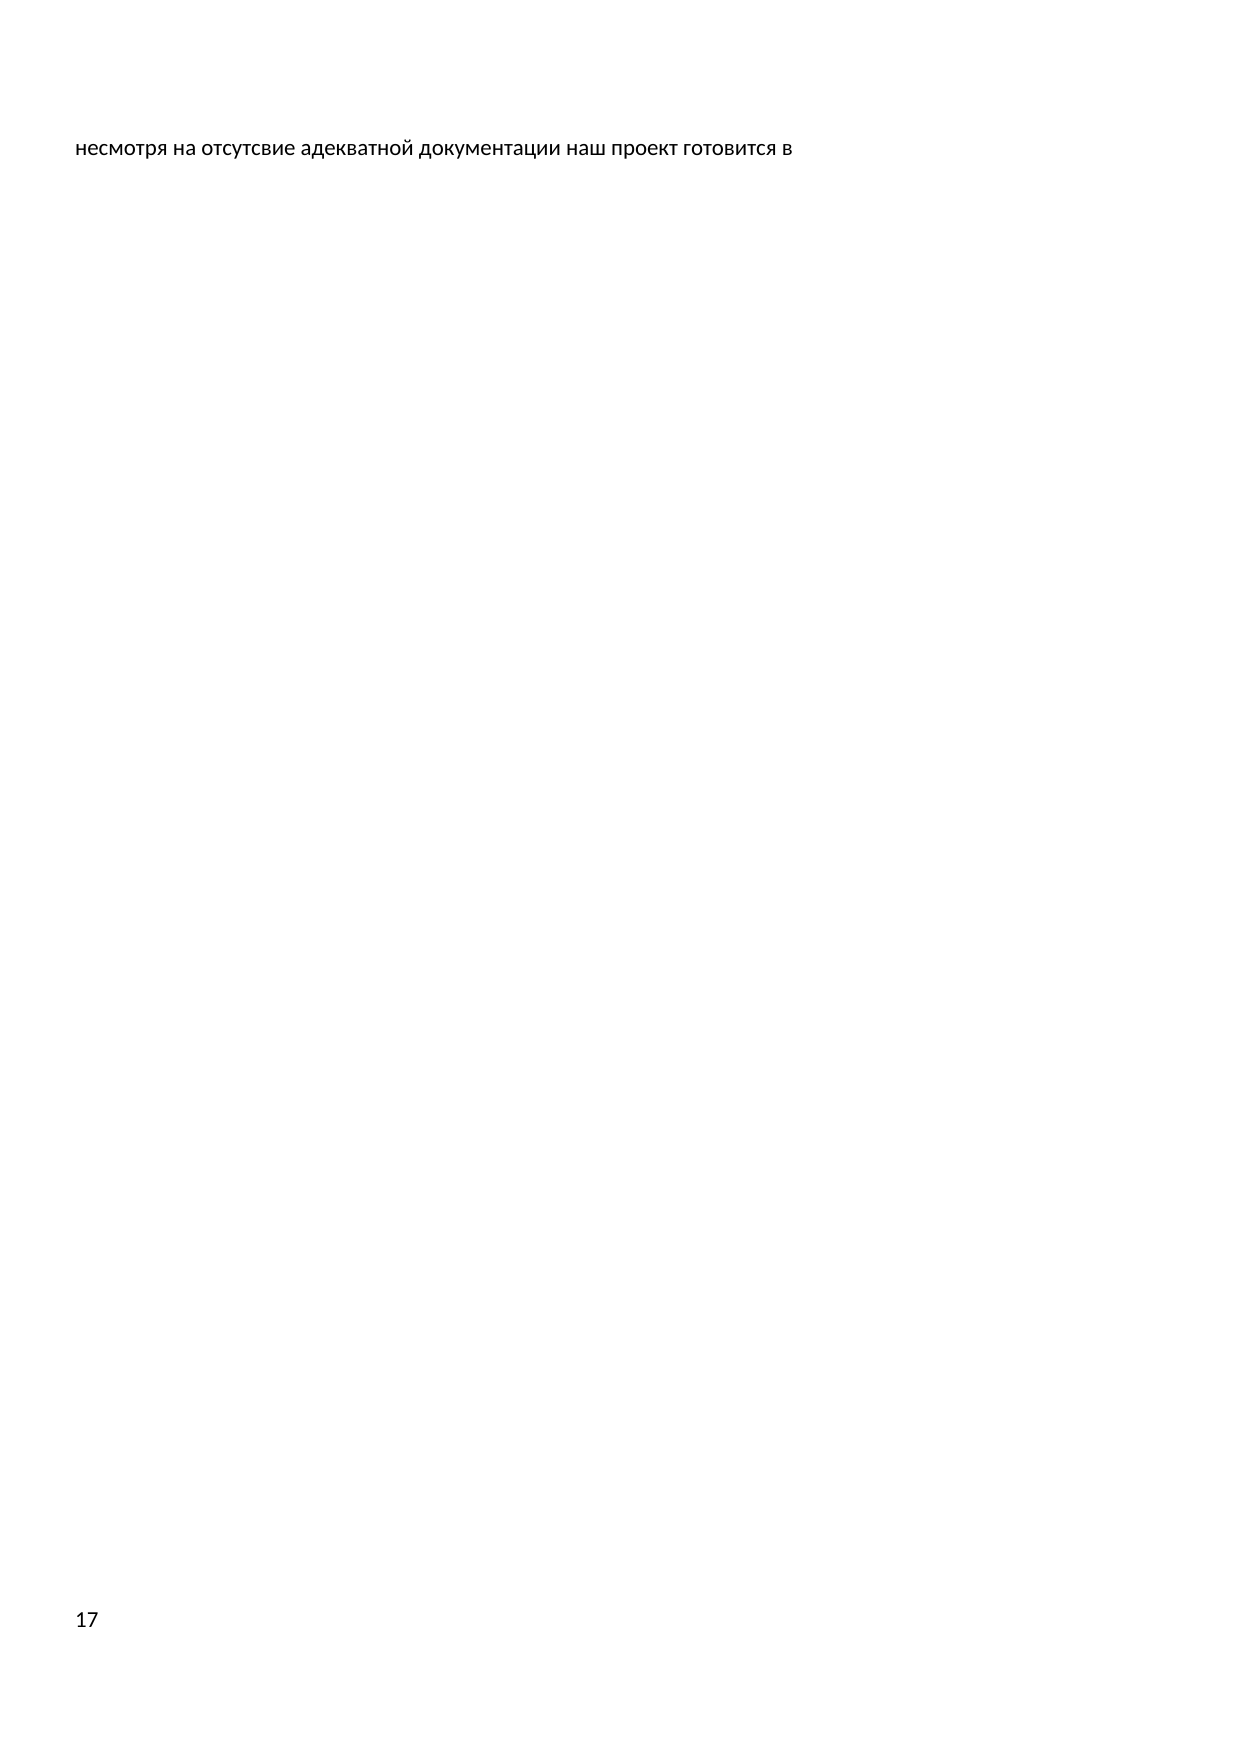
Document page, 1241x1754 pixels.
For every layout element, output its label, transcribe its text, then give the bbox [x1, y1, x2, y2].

text несмотря на отсутсвие адекватной документации наш проект готовится в [75, 133, 1165, 161]
